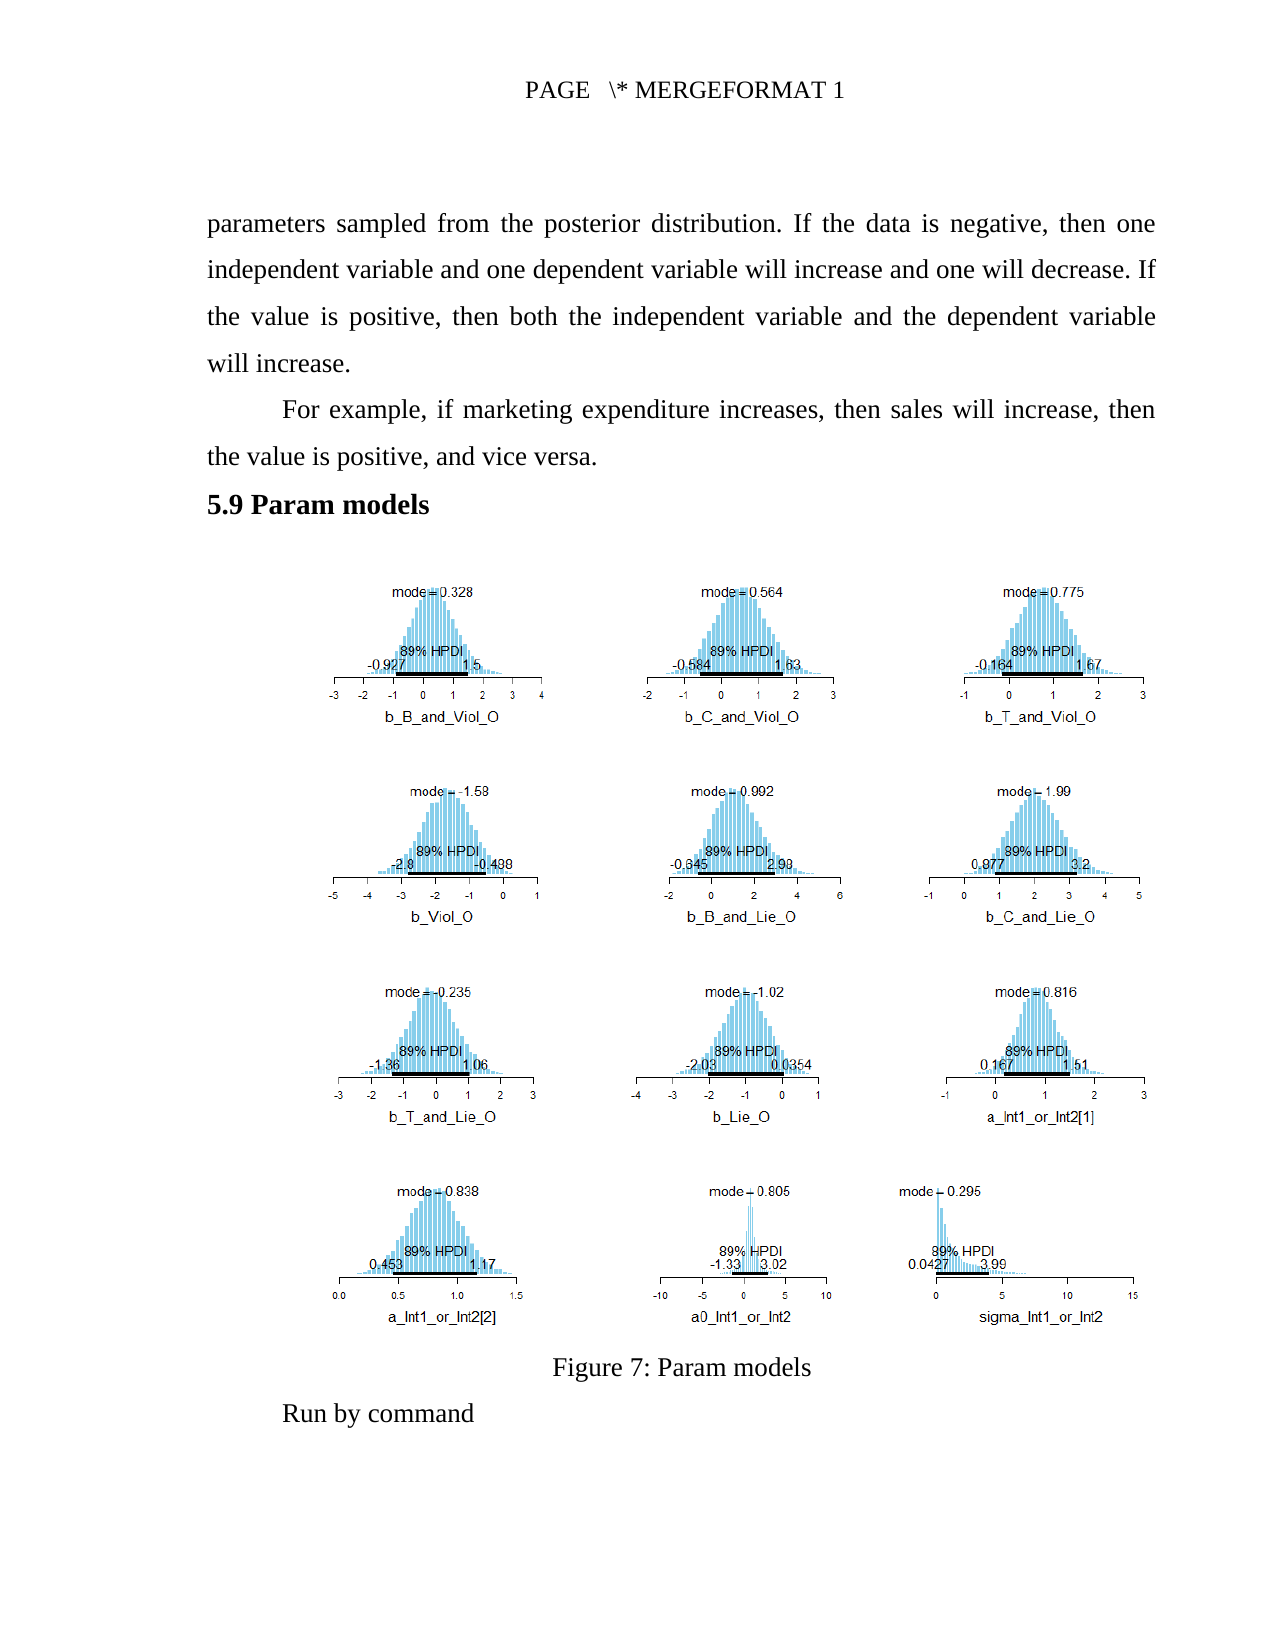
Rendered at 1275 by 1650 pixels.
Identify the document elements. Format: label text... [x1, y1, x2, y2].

text Run by command [207, 1397, 1157, 1429]
text Figure 7: Param models [207, 1351, 1157, 1382]
text For example, if marketing expenditure increases, then sales will increase, then the value is positive, and vice versa. [207, 393, 1157, 471]
text 5.9 Param models [207, 487, 1157, 520]
picture [281, 537, 1179, 1336]
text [207, 207, 1157, 378]
